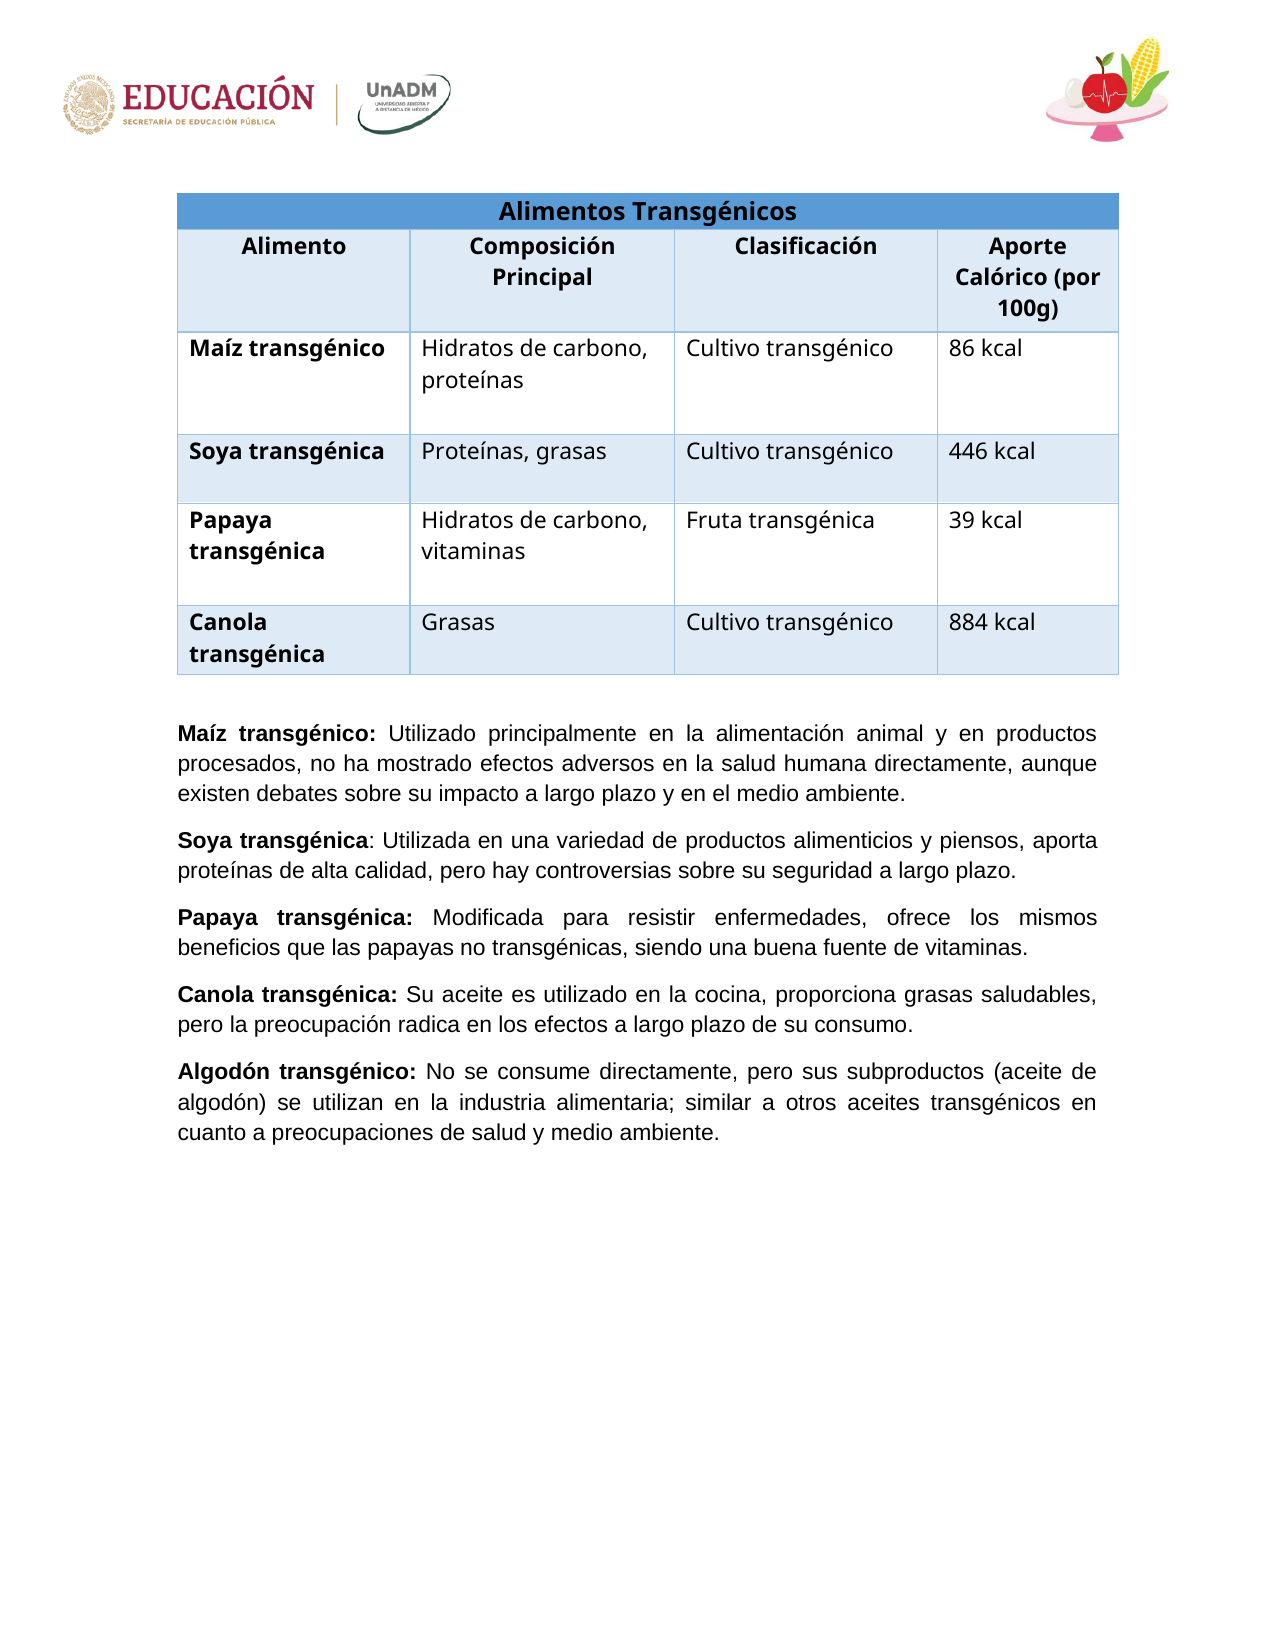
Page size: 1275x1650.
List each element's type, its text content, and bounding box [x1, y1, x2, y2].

table_cell Maíz transgénico [178, 333, 409, 434]
table_cell 39 kcal [938, 504, 1118, 605]
text Soya transgénica: Utilizada en una variedad de productos alimenticios y piensos, aporta proteínas de alta calidad, pero hay controversias sobre su seguridad a largo plazo. [177, 827, 1098, 884]
table_cell 86 kcal [938, 333, 1118, 434]
table_cell Hidratos de carbono, vitaminas [411, 504, 674, 605]
table_cell Aporte Calórico (por 100g) [938, 230, 1118, 331]
table_header Alimentos Transgénicos [178, 194, 1118, 229]
text Algodón transgénico: No se consume directamente, pero sus subproductos (aceite de algodón) se utilizan en la industria alimentaria; similar a otros aceites transgénicos en cuanto a preocupaciones de salud y medio ambiente. [177, 1058, 1098, 1145]
table_cell Cultivo transgénico [675, 606, 937, 674]
table_cell Soya transgénica [178, 435, 409, 502]
table_cell Proteínas, grasas [411, 435, 674, 502]
table_cell Composición Principal [411, 230, 674, 331]
table_cell Canola transgénica [178, 606, 409, 674]
picture [1042, 34, 1170, 148]
table_cell Grasas [411, 606, 674, 674]
text Maíz transgénico: Utilizado principalmente en la alimentación animal y en productos procesados, no ha mostrado efectos adversos en la salud humana directamente, aunque existen debates sobre su impacto a largo plazo y en el medio ambiente. [177, 720, 1098, 807]
table_cell Papaya transgénica [178, 504, 409, 605]
text Canola transgénica: Su aceite es utilizado en la cocina, proporciona grasas saludables, pero la preocupación radica en los efectos a largo plazo de su consumo. [177, 981, 1098, 1038]
table_cell Alimento [178, 230, 409, 331]
table_cell Clasificación [675, 230, 937, 331]
table_cell Fruta transgénica [675, 504, 937, 605]
text Papaya transgénica: Modificada para resistir enfermedades, ofrece los mismos beneficios que las papayas no transgénicas, siendo una buena fuente de vitaminas. [177, 904, 1098, 961]
table_cell Cultivo transgénico [675, 333, 937, 434]
table_cell 884 kcal [938, 606, 1118, 674]
table_cell Cultivo transgénico [675, 435, 937, 502]
table_cell 446 kcal [938, 435, 1118, 502]
picture [63, 65, 451, 146]
table_cell Hidratos de carbono, proteínas [411, 333, 674, 434]
